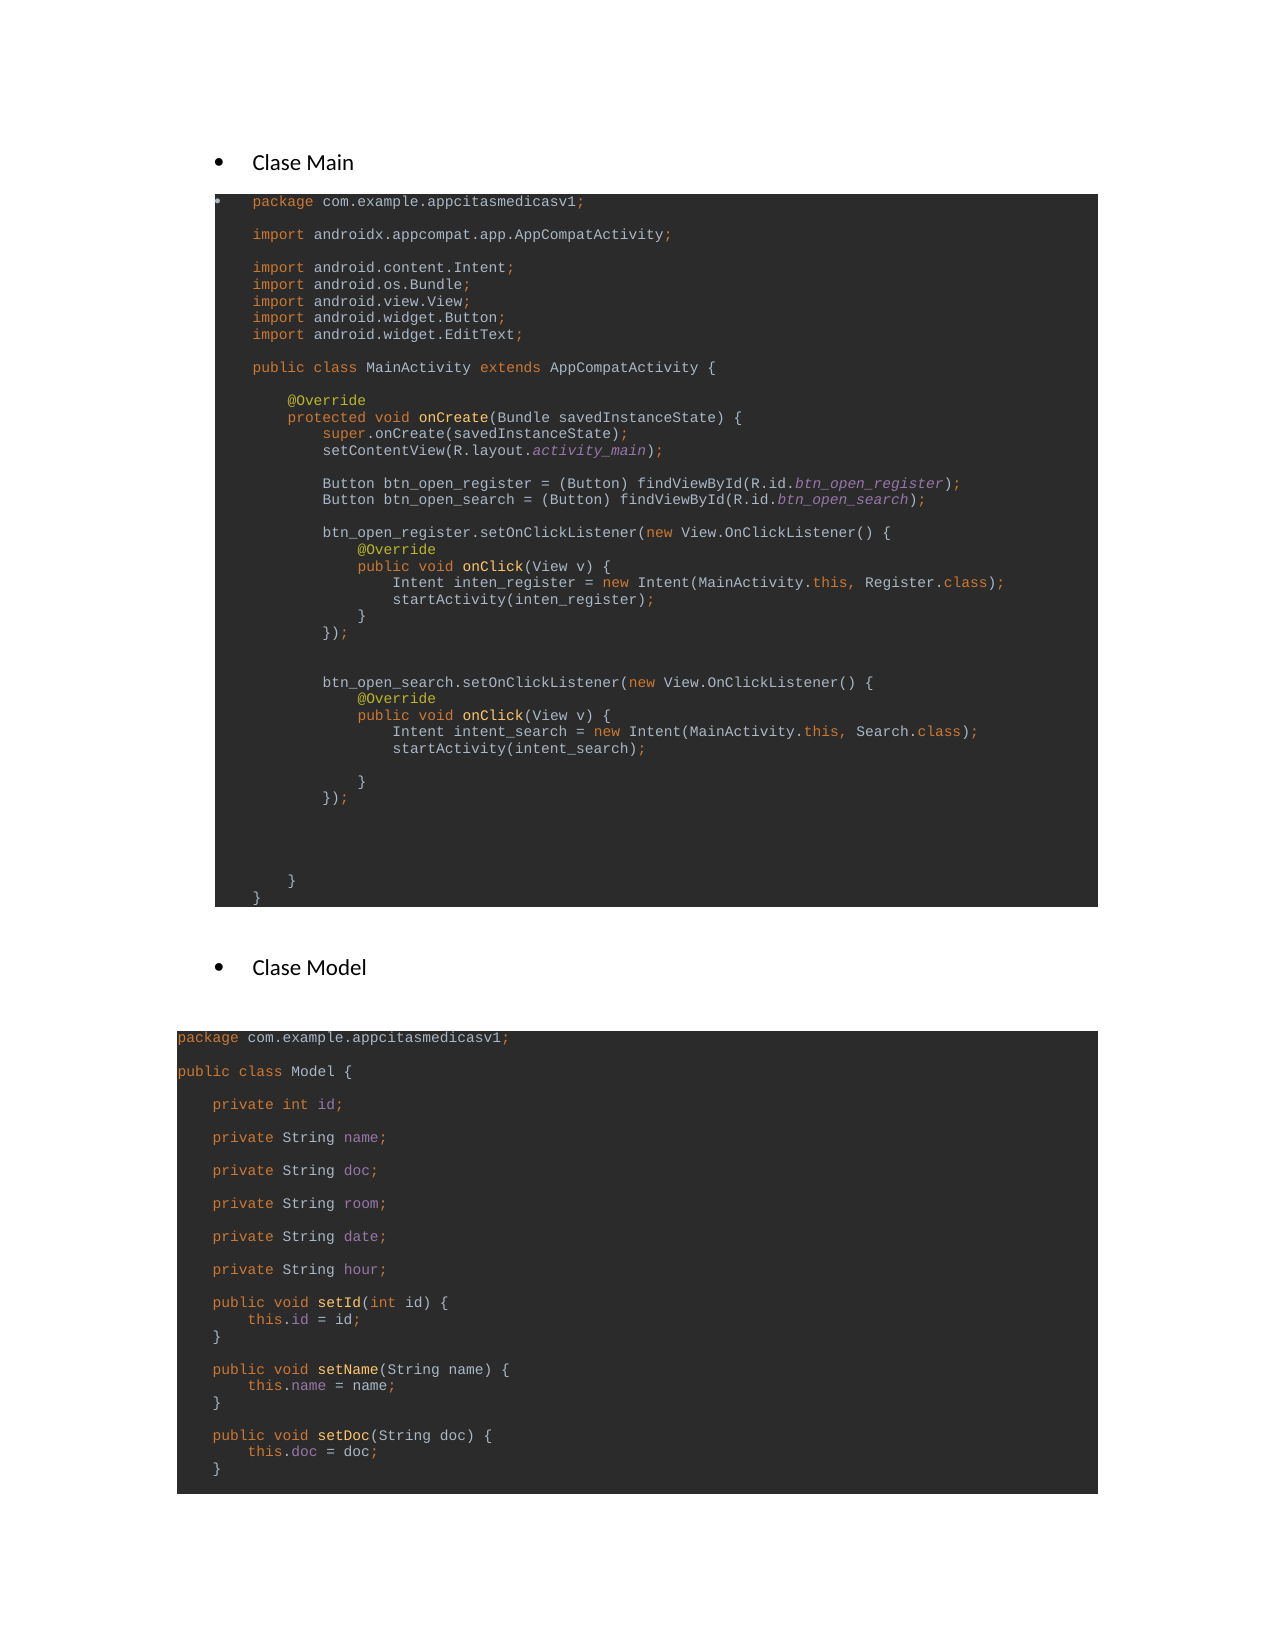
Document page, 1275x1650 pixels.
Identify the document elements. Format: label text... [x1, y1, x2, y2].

list package com.example.appcitasmedicasv1; import androidx.appcompat.app.AppCompatActivity; import android.content.Intent; import android.os.Bundle; import android.view.View; import android.widget.Button; import android.widget.EditText; public class MainActivity extends AppCompatActivity { @Override protected void onCreate(Bundle savedInstanceState) { super.onCreate(savedInstanceState); setContentView(R.layout.activity_main); Button btn_open_register = (Button) findViewById(R.id.btn_open_register); Button btn_open_search = (Button) findViewById(R.id.btn_open_search); btn_open_register.setOnClickListener(new View.OnClickListener() { @Override public void onClick(View v) { Intent inten_register = new Intent(MainActivity.this, Register.class); startActivity(inten_register); } }); btn_open_search.setOnClickListener(new View.OnClickListener() { @Override public void onClick(View v) { Intent intent_search = new Intent(MainActivity.this, Search.class); startActivity(intent_search); } }); } } [215, 194, 1098, 907]
list Clase Model [215, 953, 1098, 982]
list Clase Main [215, 148, 1098, 176]
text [177, 1031, 1098, 1494]
